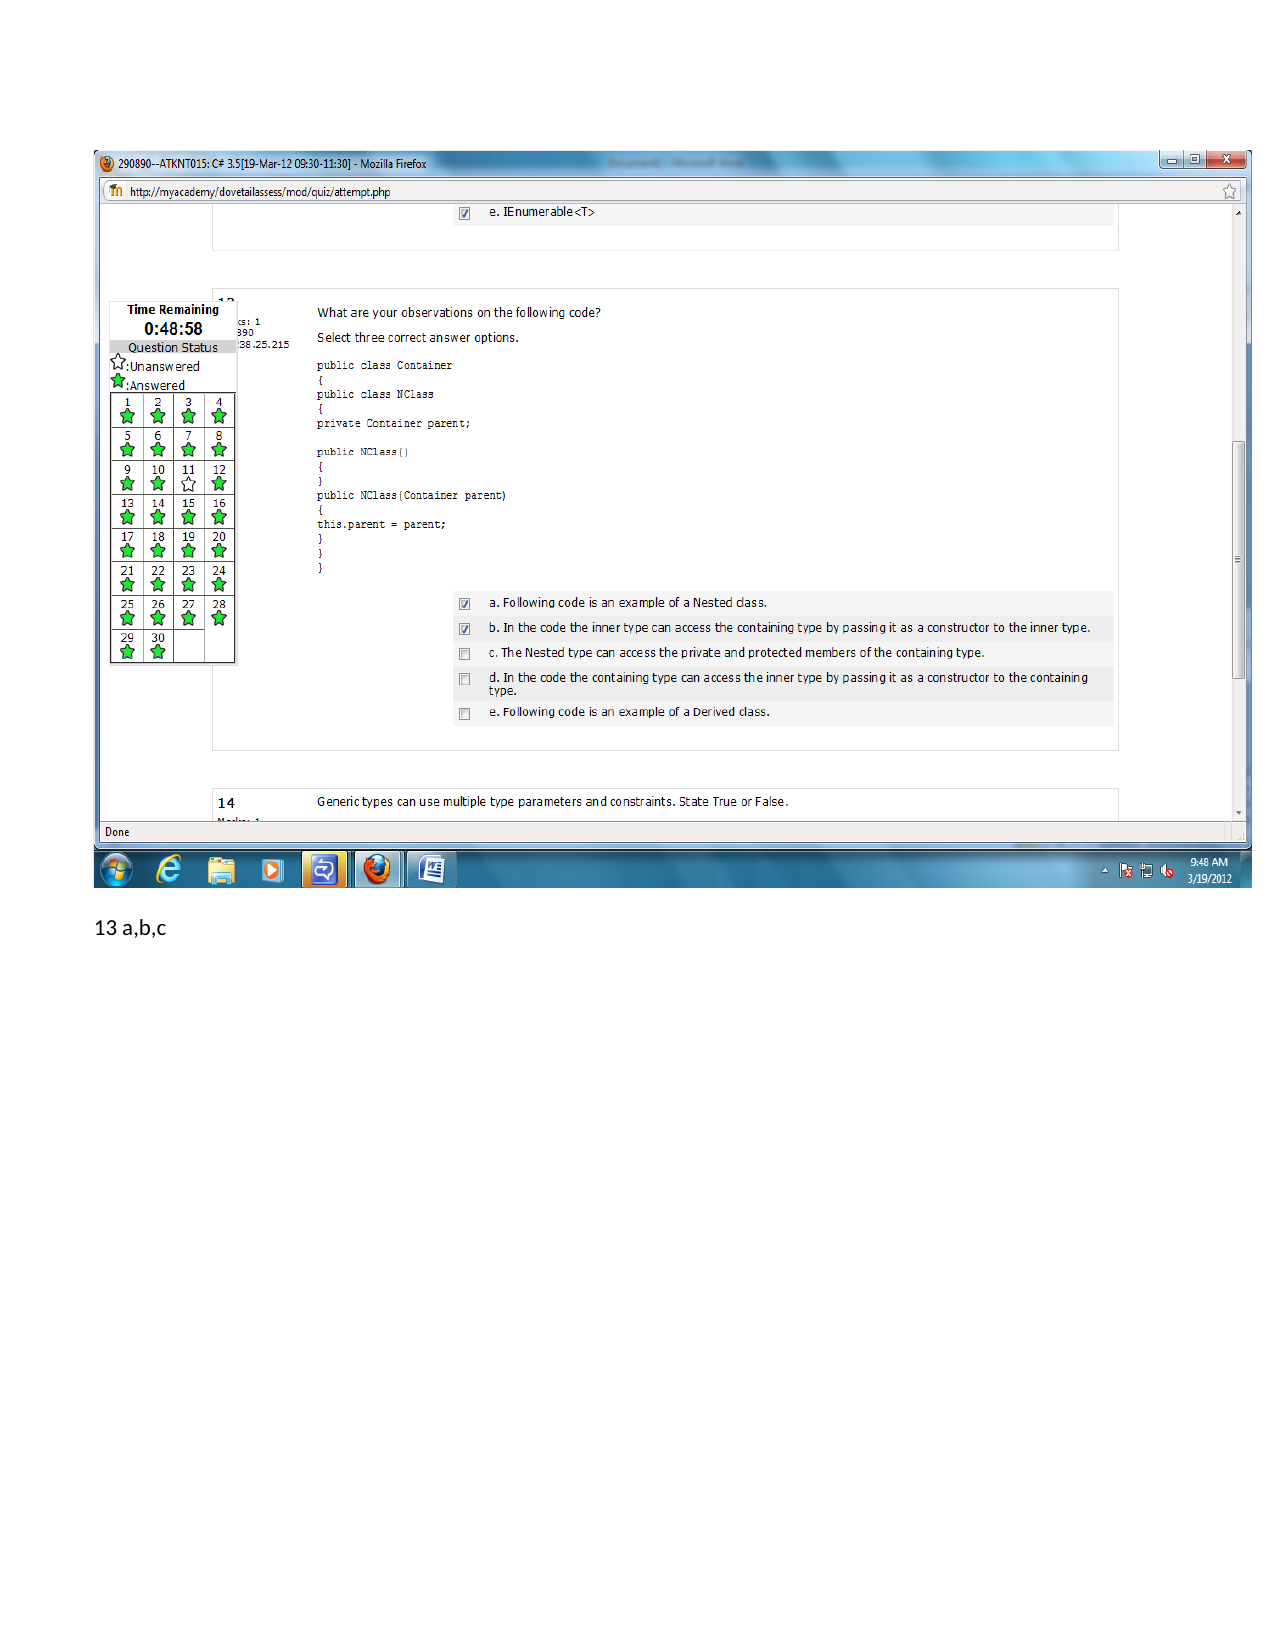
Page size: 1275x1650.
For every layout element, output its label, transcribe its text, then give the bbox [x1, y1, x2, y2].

text 13 a,b,c [94, 913, 1200, 941]
picture [93, 150, 1252, 888]
